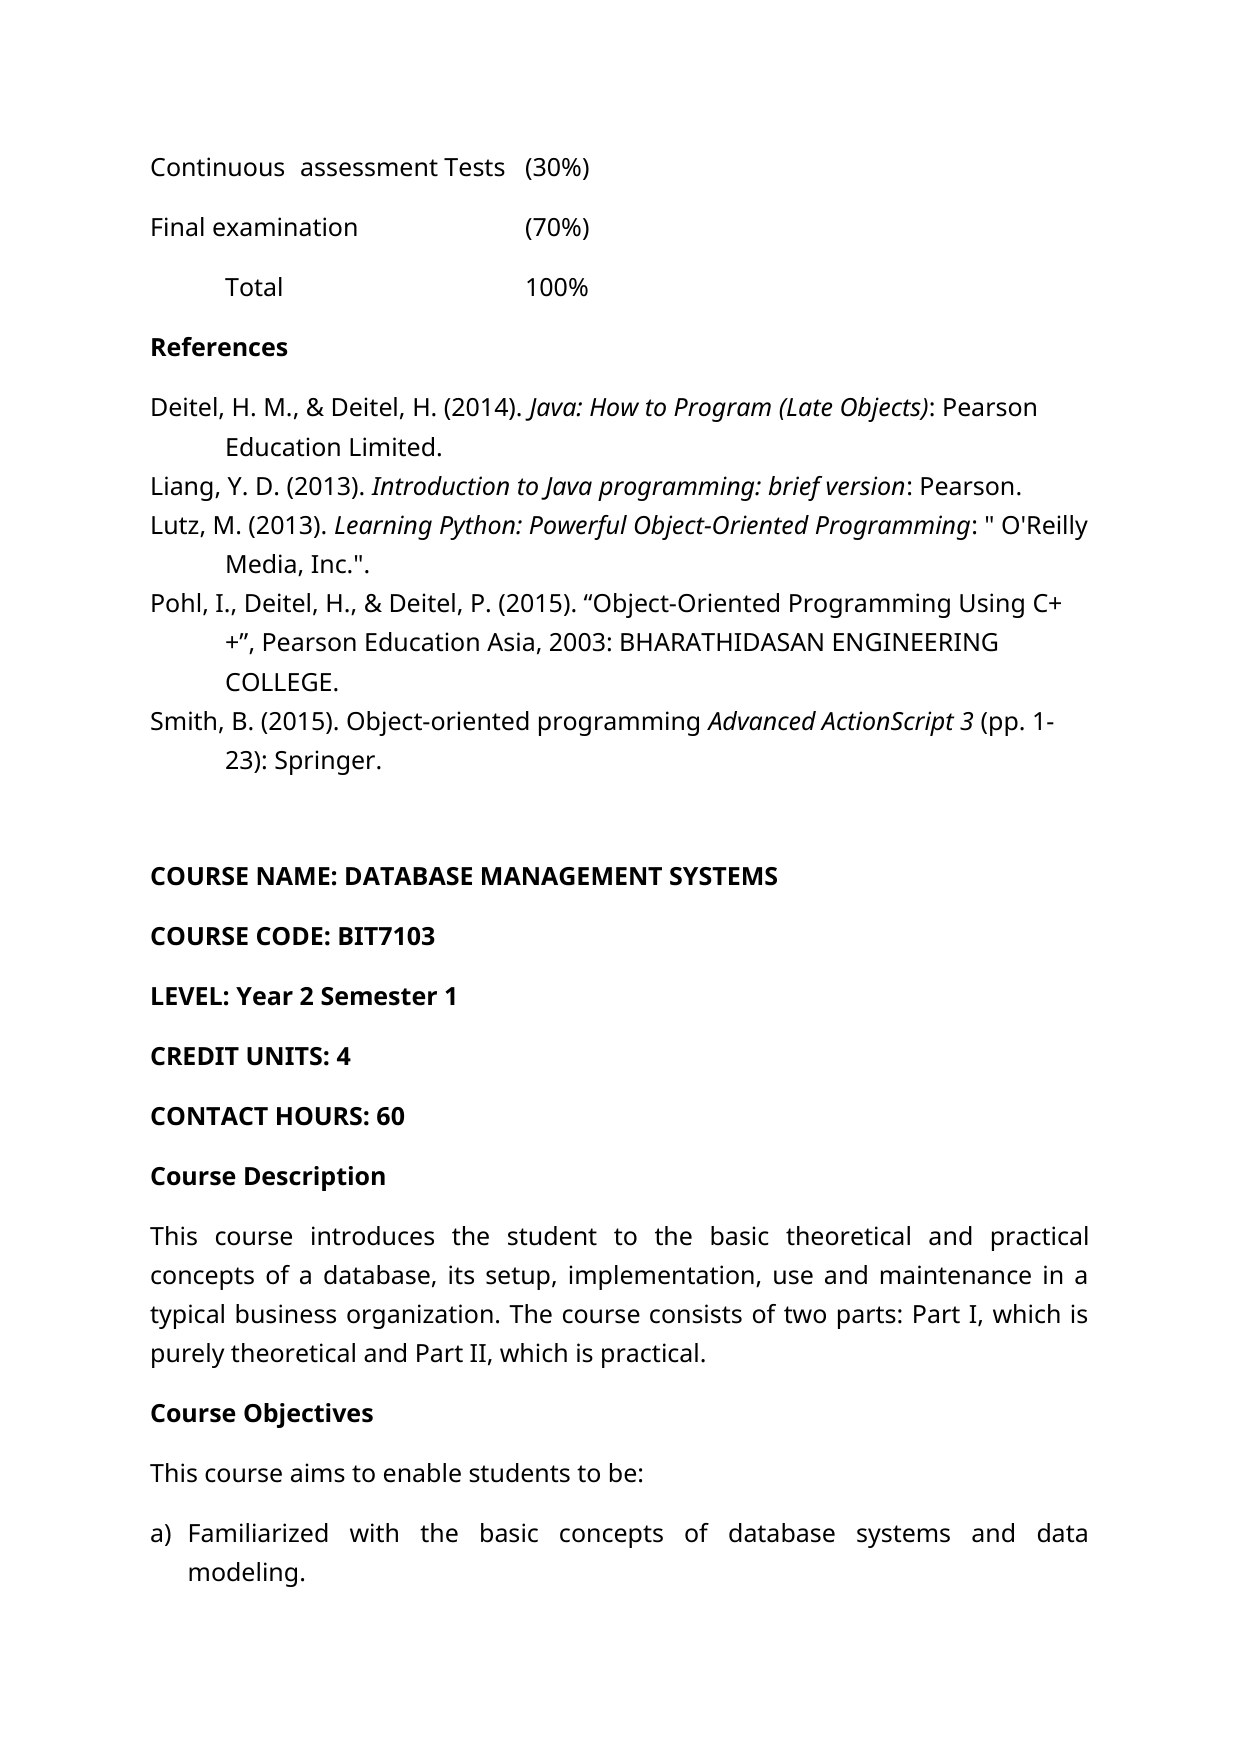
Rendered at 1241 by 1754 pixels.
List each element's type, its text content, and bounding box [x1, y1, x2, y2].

text Lutz, M. (2013). Learning Python: Powerful Object-Oriented Programming: " O'Reilly Media, Inc.". [150, 507, 1090, 581]
text Course Description [150, 1158, 1090, 1192]
text Course Objectives [150, 1396, 1090, 1430]
list Familiarized with the basic concepts of database systems and data modeling. [150, 1516, 1090, 1589]
text CREDIT UNITS: 4 [150, 1038, 1090, 1072]
text COURSE CODE: BIT7103 [150, 918, 1090, 952]
text LEVEL: Year 2 Semester 1 [150, 978, 1090, 1012]
text COURSE NAME: DATABASE MANAGEMENT SYSTEMS [150, 858, 1090, 892]
text This course aims to enable students to be: [150, 1456, 1090, 1490]
text CONTACT HOURS: 60 [150, 1098, 1090, 1132]
text Final examination (70%) [150, 210, 1090, 244]
text Pohl, I., Deitel, H., & Deitel, P. (2015). “Object-Oriented Programming Using C++”, Pearson Education Asia, 2003: BHARATHIDASAN ENGINEERING COLLEGE. [150, 586, 1090, 698]
text This course introduces the student to the basic theoretical and practical concepts of a database, its setup, implementation, use and maintenance in a typical business organization. The course consists of two parts: Part I, which is purely theoretical and Part II, which is practical. [150, 1218, 1090, 1370]
text Continuous assessment Tests (30%) [150, 150, 1090, 184]
text Smith, B. (2015). Object-oriented programming Advanced ActionScript 3 (pp. 1-23): Springer. [150, 703, 1090, 777]
text Deitel, H. M., & Deitel, H. (2014). Java: How to Program (Late Objects): Pearson Education Limited. [150, 390, 1090, 463]
text References [150, 330, 1090, 364]
text Liang, Y. D. (2013). Introduction to Java programming: brief version: Pearson. [150, 468, 1090, 502]
text Total 100% [150, 270, 1090, 304]
